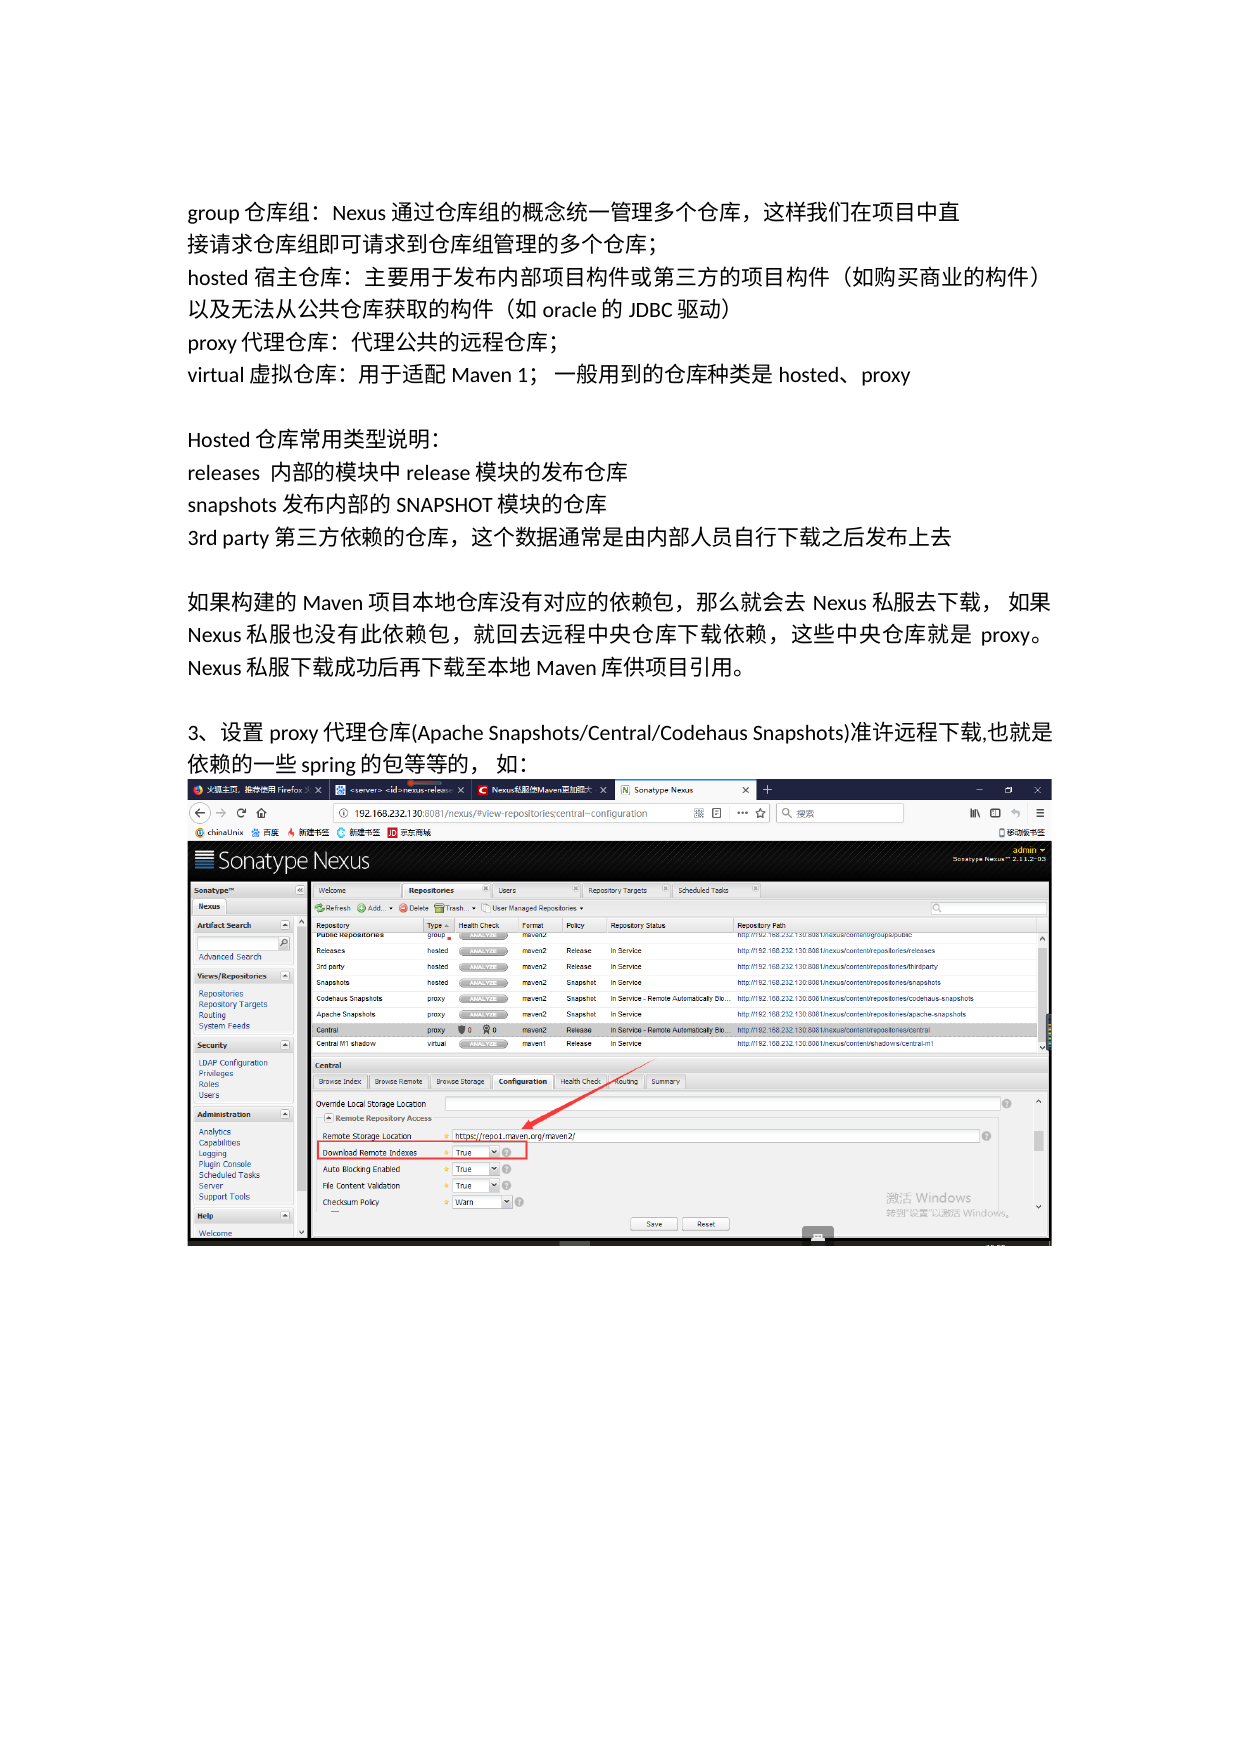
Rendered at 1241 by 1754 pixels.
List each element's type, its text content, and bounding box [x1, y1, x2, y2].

list 接请求仓库组即可请求到仓库组管理的多个仓库； [187, 227, 1053, 259]
list proxy 代理仓库：代理公共的远程仓库； [187, 324, 1053, 357]
list hosted 宿主仓库：主要用于发布内部项目构件或第三方的项目构件（如购买商业的构件） 以及无法从公共仓库获取的构件（如 oracle 的 JDBC 驱动） [187, 259, 1053, 324]
list 3rd party 第三方依赖的仓库，这个数据通常是由内部人员自行下载之后发布上去 [187, 519, 1053, 552]
list virtual 虚拟仓库：用于适配 Maven 1； 一般用到的仓库种类是 hosted、proxy [187, 357, 1053, 389]
list group 仓库组：Nexus 通过仓库组的概念统一管理多个仓库，这样我们在项目中直 [187, 194, 1053, 227]
list releases 内部的模块中 release 模块的发布仓库 [187, 454, 1053, 487]
list snapshots 发布内部的 SNAPSHOT 模块的仓库 [187, 487, 1053, 519]
list 设置 proxy 代理仓库(Apache Snapshots/Central/Codehaus Snapshots)准许远程下载,也就是依赖的一些spring的包等等的， 如： [187, 714, 1053, 779]
list Hosted 仓库常用类型说明： [187, 422, 1053, 454]
list 如果构建的 Maven 项目本地仓库没有对应的依赖包，那么就会去 Nexus 私服去下载， 如果Nexus私服也没有此依赖包，就回去远程中央仓库下载依赖，这些中央仓库就是proxy。 Nexus 私服下载成功后再下载至本地 Maven 库供项目引用。 [187, 584, 1053, 682]
picture [187, 779, 1052, 1246]
